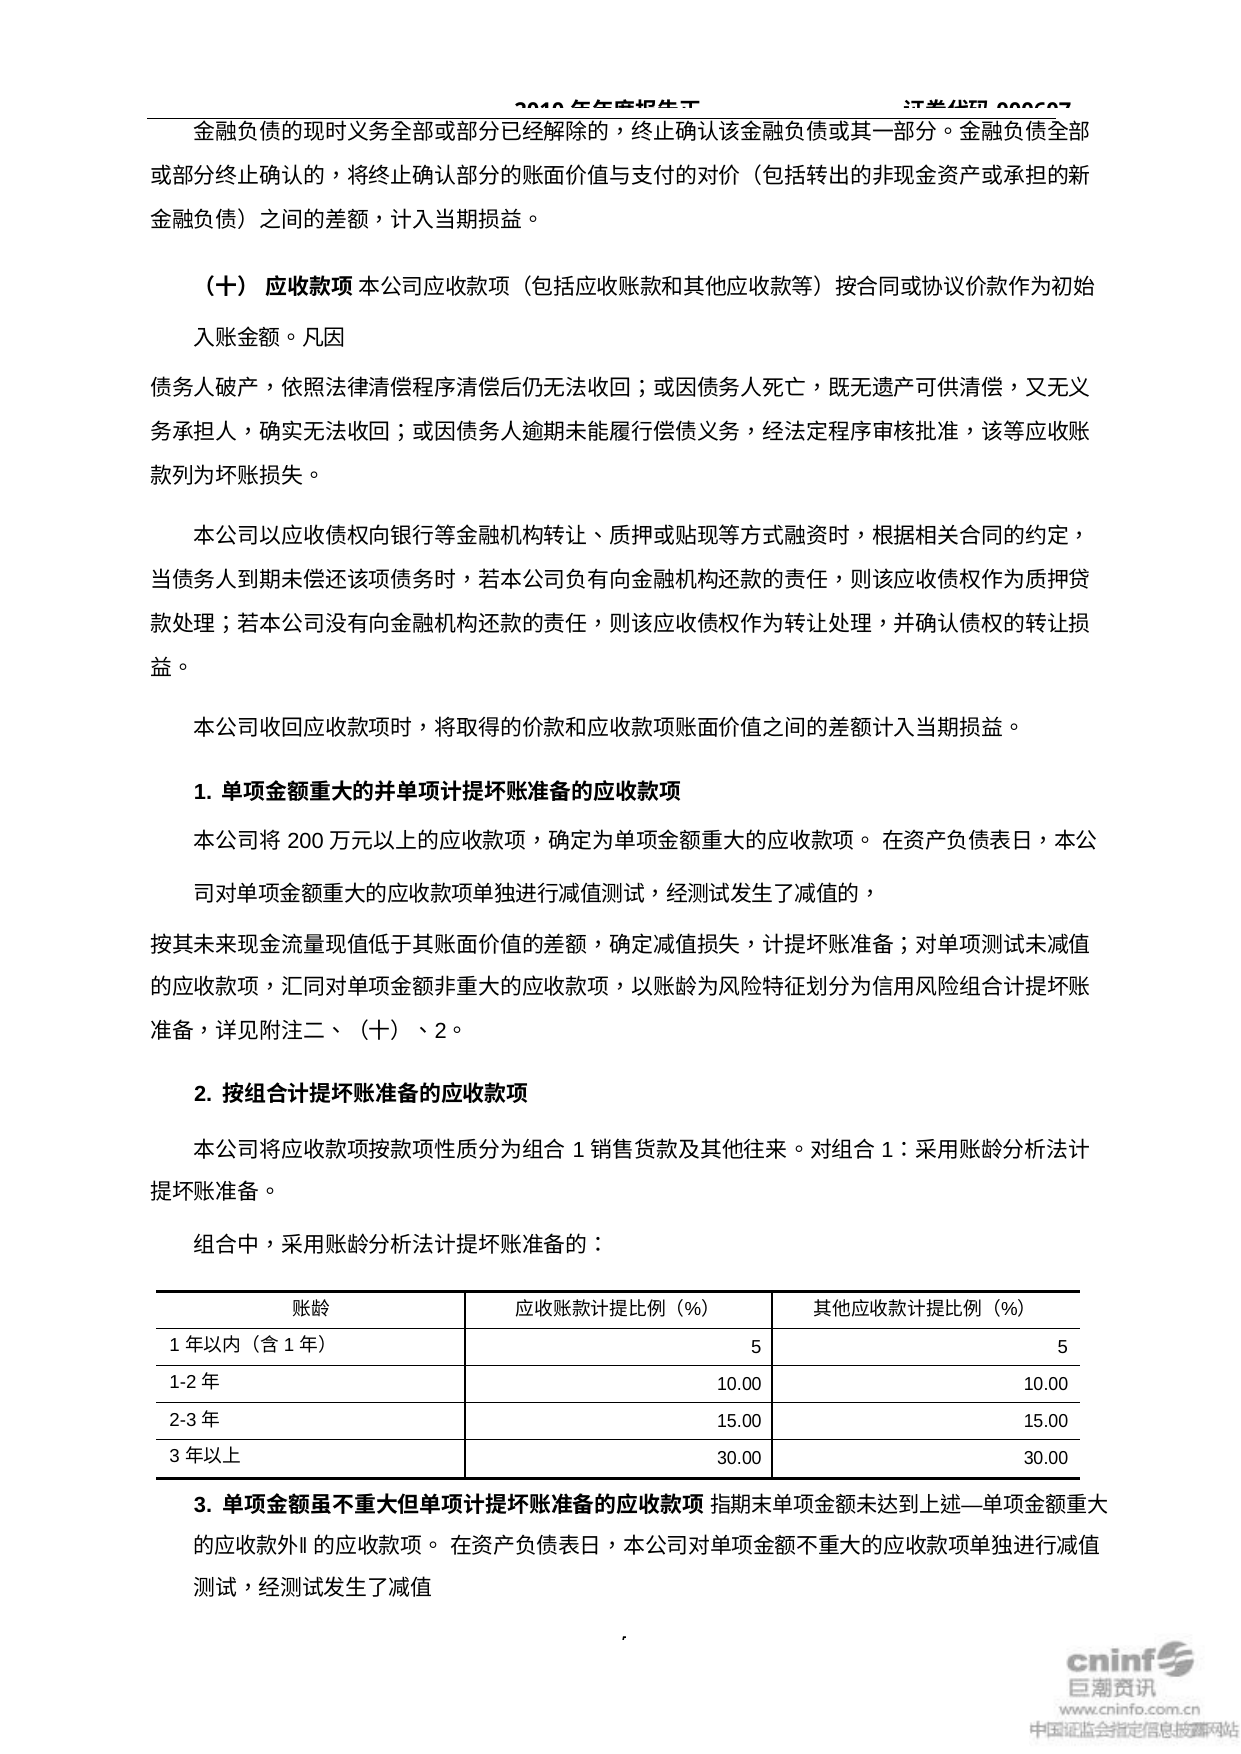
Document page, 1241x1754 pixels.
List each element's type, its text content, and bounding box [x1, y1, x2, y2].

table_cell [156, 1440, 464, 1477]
text 组合中，采用账龄分析法计提坏账准备的： [194, 1229, 1115, 1259]
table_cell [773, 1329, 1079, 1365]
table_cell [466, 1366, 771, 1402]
text 3. 单项金额虽不重大但单项计提坏账准备的应收款项 指期末单项金额未达到上述―单项金额重大的应收款外‖ 的应收款项。 在资产负债表日，本公司对单项金额不重大的应收款项单独进行减值测试，经测试发生了减值 [194, 1489, 1115, 1602]
text 的应收款项，汇同对单项金额非重大的应收款项，以账龄为风险特征划分为信用风险组合计提坏账 准备，详见附注二、（十）、2。 [150, 971, 1091, 1045]
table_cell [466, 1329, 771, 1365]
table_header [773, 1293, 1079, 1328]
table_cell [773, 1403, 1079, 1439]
text 本公司将应收款项按款项性质分为组合 1 销售货款及其他往来。对组合 1：采用账龄分析法计 提坏账准备。 [150, 1134, 1091, 1206]
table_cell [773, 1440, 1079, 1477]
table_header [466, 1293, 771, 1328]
text 金融负债的现时义务全部或部分已经解除的，终止确认该金融负债或其一部分。金融负债全部 或部分终止确认的，将终止确认部分的账面价值与支付的对价（包括转出的非现金资产或承担的新 金融负债）之间的差额，计入当期损益。 [150, 116, 1091, 233]
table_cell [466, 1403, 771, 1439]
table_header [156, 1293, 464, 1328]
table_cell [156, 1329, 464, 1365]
text 本公司收回应收款项时，将取得的价款和应收款项账面价值之间的差额计入当期损益。 [194, 712, 1115, 742]
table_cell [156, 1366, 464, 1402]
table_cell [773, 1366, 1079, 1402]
text 按其未来现金流量现值低于其账面价值的差额，确定减值损失，计提坏账准备；对单项测试未减值 [150, 932, 1240, 957]
text 本公司以应收债权向银行等金融机构转让、质押或贴现等方式融资时，根据相关合同的约定， 当债务人到期未偿还该项债务时，若本公司负有向金融机构还款的责任，则该应收债权作为质押贷 款处理；若本公司没有向金融机构还款的责任，则该应收债权作为转让处理，并确认债权的转让损 益。 [150, 520, 1091, 682]
text 本公司将 200 万元以上的应收款项，确定为单项金额重大的应收款项。 在资产负债表日，本公司对单项金额重大的应收款项单独进行减值测试，经测试发生了减值的， [194, 824, 1115, 908]
picture [1029, 1633, 1241, 1754]
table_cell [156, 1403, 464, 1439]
subtitle 2. 按组合计提坏账准备的应收款项 [194, 1078, 1115, 1108]
text 债务人破产，依照法律清偿程序清偿后仍无法收回；或因债务人死亡，既无遗产可供清偿，又无义 务承担人，确实无法收回；或因债务人逾期未能履行偿债义务，经法定程序审核批准，该等应收账 款列为坏账损失。 [150, 372, 1091, 490]
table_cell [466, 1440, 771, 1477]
subtitle 1. 单项金额重大的并单项计提坏账准备的应收款项 [194, 776, 1115, 806]
text （十） 应收款项 本公司应收款项（包括应收账款和其他应收款等）按合同或协议价款作为初始入账金额。凡因 [194, 271, 1115, 351]
